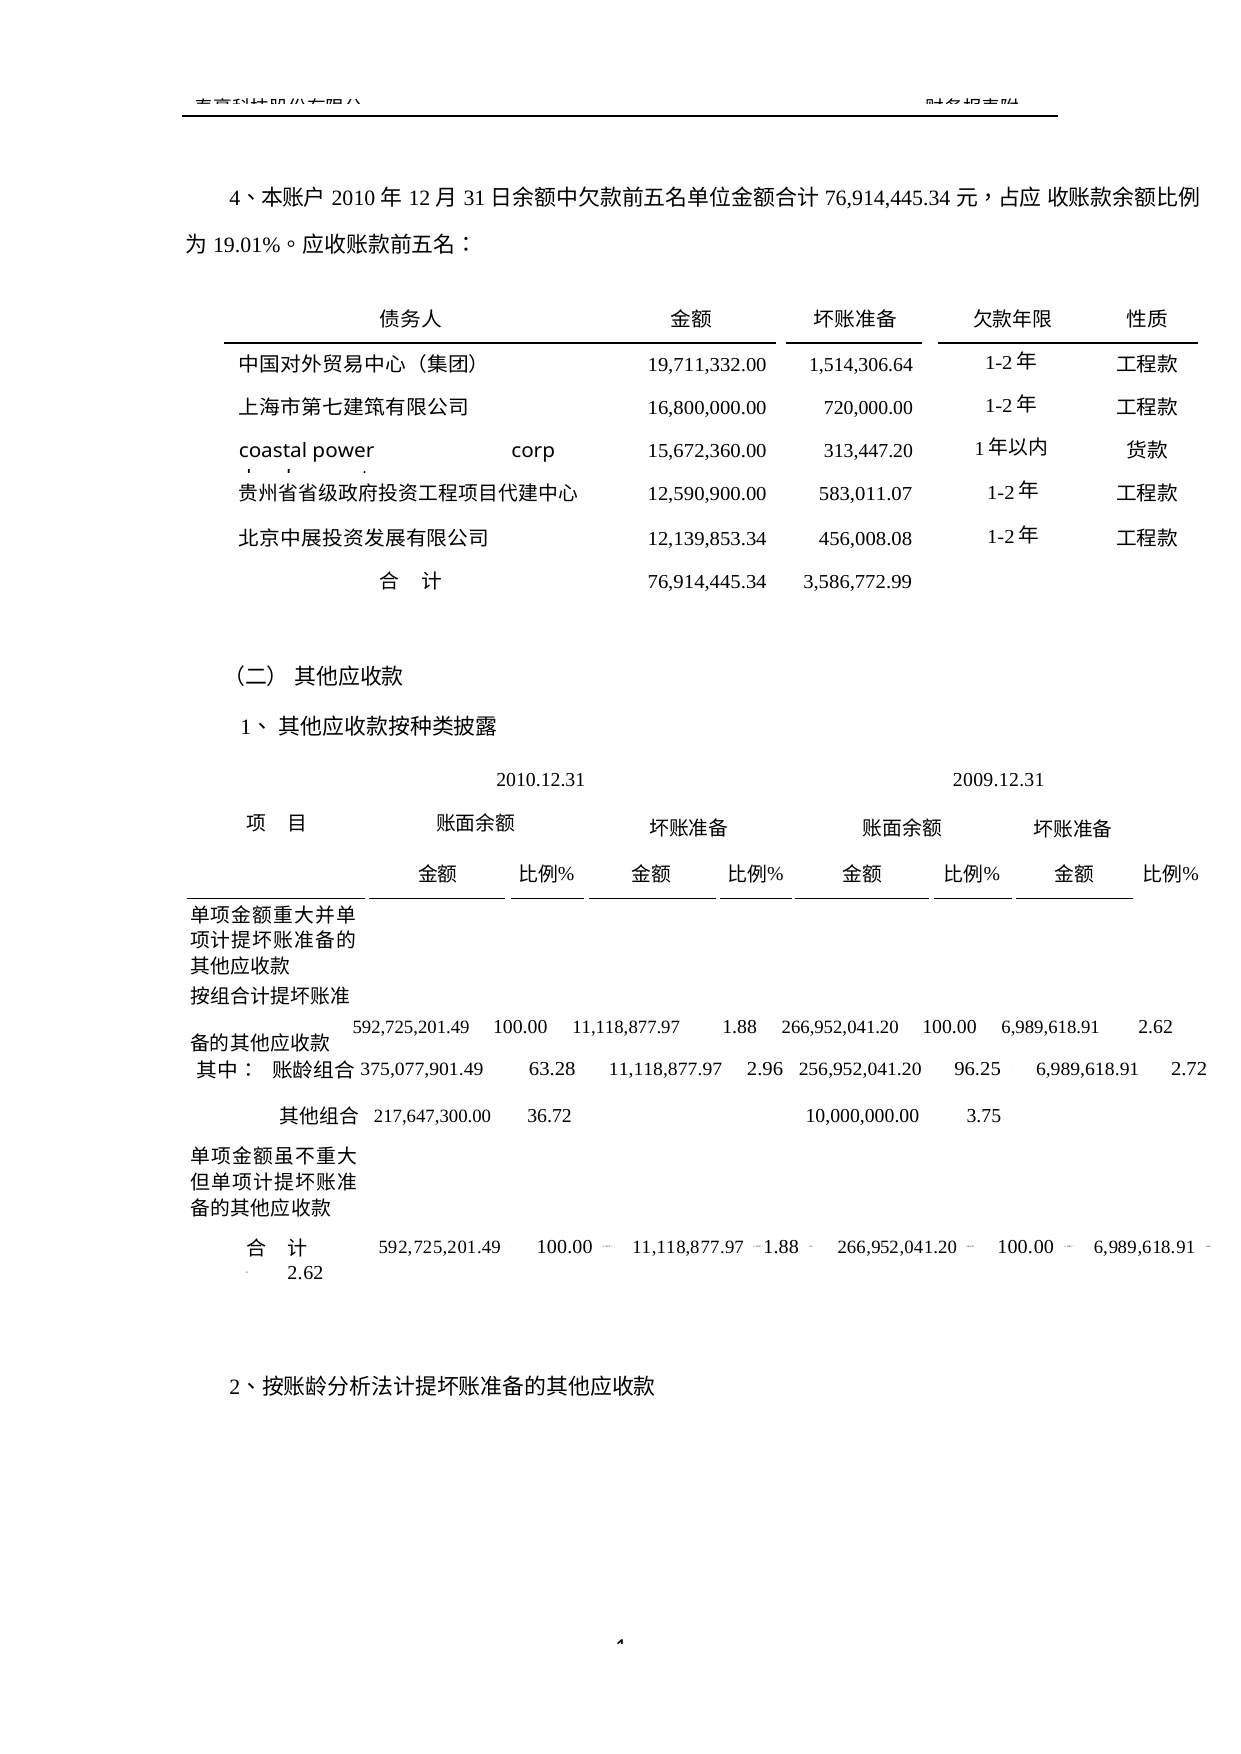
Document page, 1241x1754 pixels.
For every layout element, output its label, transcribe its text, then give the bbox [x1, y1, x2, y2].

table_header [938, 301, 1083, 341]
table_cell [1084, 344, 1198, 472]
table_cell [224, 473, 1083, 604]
text 4、本账户 2010 年 12 月 31 日余额中欠款前五名单位金额合计 76,914,445.34 元，占应 收账款余额比例为 19.01%。应收账款前五名： [185, 182, 1209, 259]
text 按组合计提坏账准 [190, 989, 356, 1007]
text 其中： 账龄组合 375,077,901.49 - 63.28 - 11,118,877.97 - 2.96 256,952,041.20 - 96.25 - 6,989,618.91 2.72 [196, 1054, 1213, 1083]
text 其他组合 217,647,300.00 36.72 10,000,000.00 3.75 [279, 1101, 1213, 1129]
text 金额 比例% 金额 比例% 金额 比例% 金额 比例% [418, 860, 1213, 887]
text 坏账准备 [1033, 815, 1213, 842]
text 坏账准备 [649, 814, 731, 841]
text 项 目 账面余额 [246, 809, 518, 836]
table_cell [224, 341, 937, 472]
text 账面余额 [862, 814, 945, 841]
text 单项金额重大并单 项计提坏账准备的 其他应收款 [190, 902, 356, 979]
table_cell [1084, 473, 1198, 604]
text 备的其他应收款 592,725,201.49 100.00 11,118,877.97 1.88 266,952,041.20 100.00 6,989,618.91 2.62 [190, 1007, 1213, 1040]
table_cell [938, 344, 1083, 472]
text 合 计 592,725,201.49 - 100.00 # REF ! 11,118,877.97 # REF ! 1.88 EF 266,952,041.20 #R EF! 100.00 # REF ! 6,989,618.91 #RE F! 2.62 [246, 1233, 1213, 1284]
text 2、按账龄分析法计提坏账准备的其他应收款 [229, 1371, 1209, 1400]
text （二） 其他应收款 [223, 661, 1209, 691]
text 1、 其他应收款按种类披露 [240, 711, 1209, 741]
text 2010.12.31 2009.12.31 [496, 768, 1209, 791]
text 单项金额虽不重大 但单项计提坏账准 备的其他应收款 [190, 1143, 357, 1221]
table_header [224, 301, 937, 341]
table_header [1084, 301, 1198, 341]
